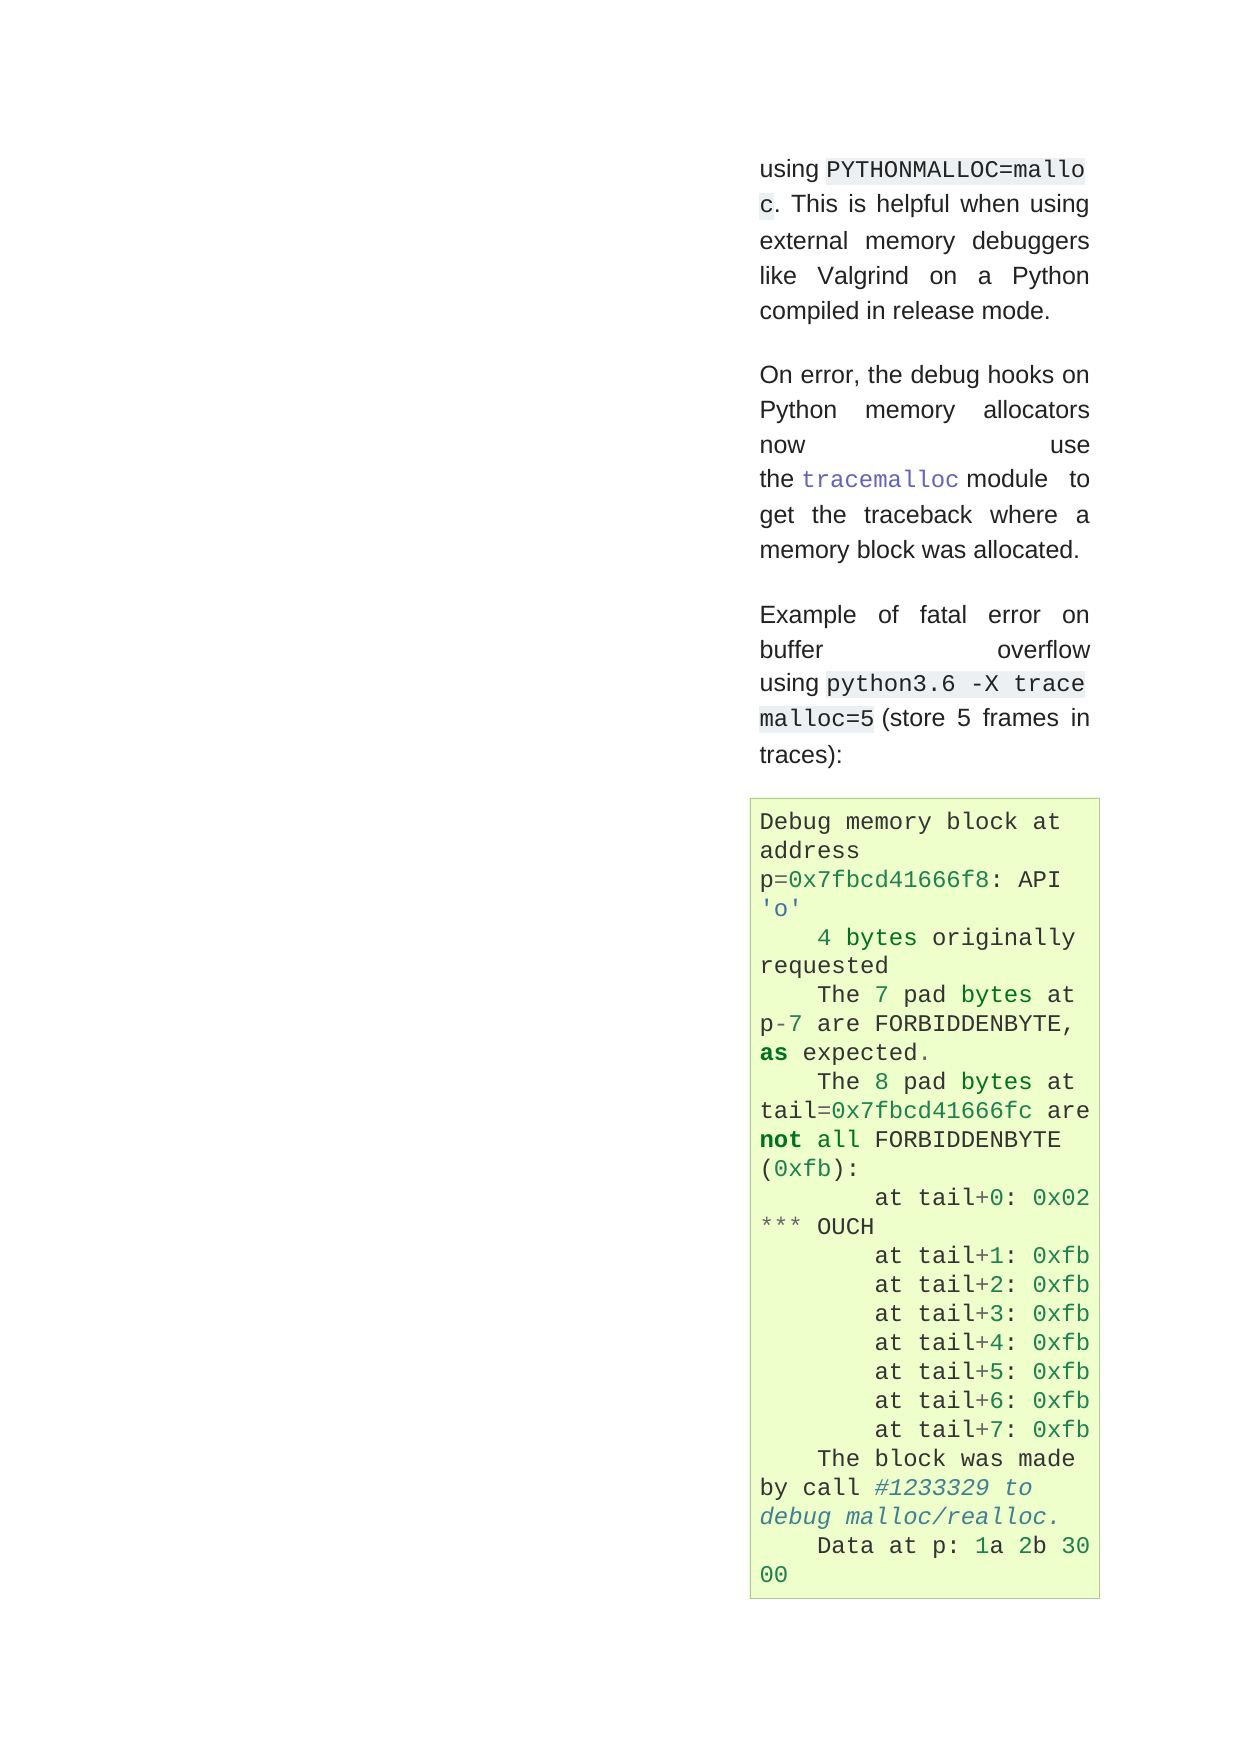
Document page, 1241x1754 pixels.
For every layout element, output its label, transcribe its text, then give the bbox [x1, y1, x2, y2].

text at tail+1: 0xfb [751, 1232, 1099, 1261]
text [759, 150, 1090, 325]
text at tail+7: 0xfb [751, 1406, 1099, 1434]
text Example of fatal error on buffer overflow using python3.6 -X tracemalloc=5 (store 5 frames in traces): [759, 593, 1090, 768]
text On error, the debug hooks on Python memory allocators now use the tracemalloc module to get the traceback where a memory block was allocated. [759, 354, 1090, 564]
text Debug memory block at address p=0x7fbcd41666f8: API 'o' [751, 799, 1099, 913]
text Data at p: 1a 2b 30 00 [751, 1521, 1099, 1598]
text at tail+5: 0xfb [751, 1348, 1099, 1377]
text The 7 pad bytes at p-7 are FORBIDDENBYTE, as expected. [751, 971, 1099, 1058]
text 4 bytes originally requested [751, 913, 1099, 971]
text The block was made by call #1233329 to debug malloc/realloc. [751, 1434, 1099, 1521]
text The 8 pad bytes at tail=0x7fbcd41666fc are not all FORBIDDENBYTE (0xfb): [751, 1058, 1099, 1174]
text at tail+0: 0x02 *** OUCH [751, 1174, 1099, 1232]
text at tail+3: 0xfb [751, 1290, 1099, 1319]
text at tail+4: 0xfb [751, 1319, 1099, 1348]
text at tail+2: 0xfb [751, 1261, 1099, 1290]
text at tail+6: 0xfb [751, 1377, 1099, 1406]
